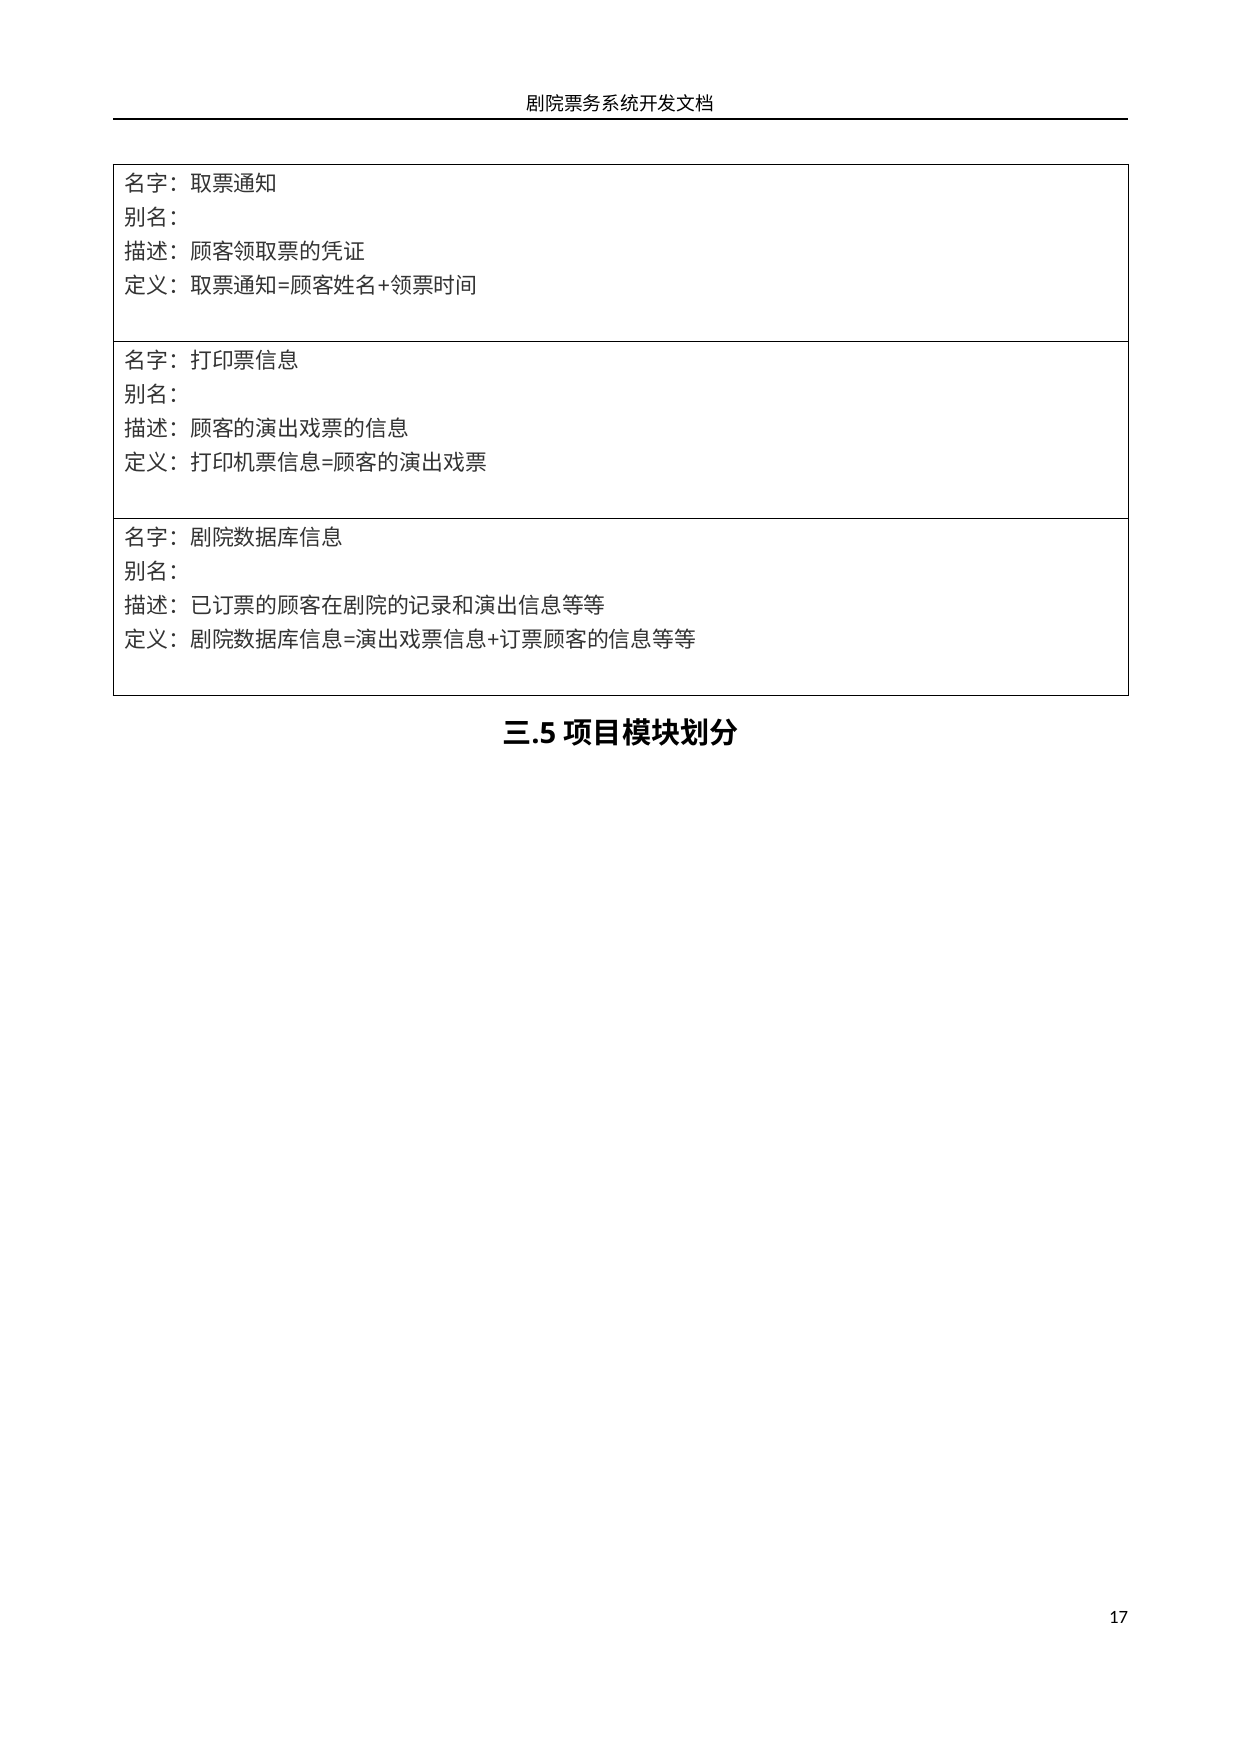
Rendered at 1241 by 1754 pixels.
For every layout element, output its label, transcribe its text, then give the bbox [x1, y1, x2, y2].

table_cell 名字：打印票信息 别名： 描述：顾客的演出戏票的信息 定义：打印机票信息=顾客的演出戏票 [114, 342, 1128, 518]
table_cell 名字：取票通知 别名： 描述：顾客领取票的凭证 定义：取票通知=顾客姓名+领票时间 [114, 165, 1128, 341]
text 项目模块划分 [112, 696, 1128, 764]
table_cell 名字：剧院数据库信息 别名： 描述：已订票的顾客在剧院的记录和演出信息等等 定义：剧院数据库信息=演出戏票信息+订票顾客的信息等等 [114, 519, 1128, 695]
